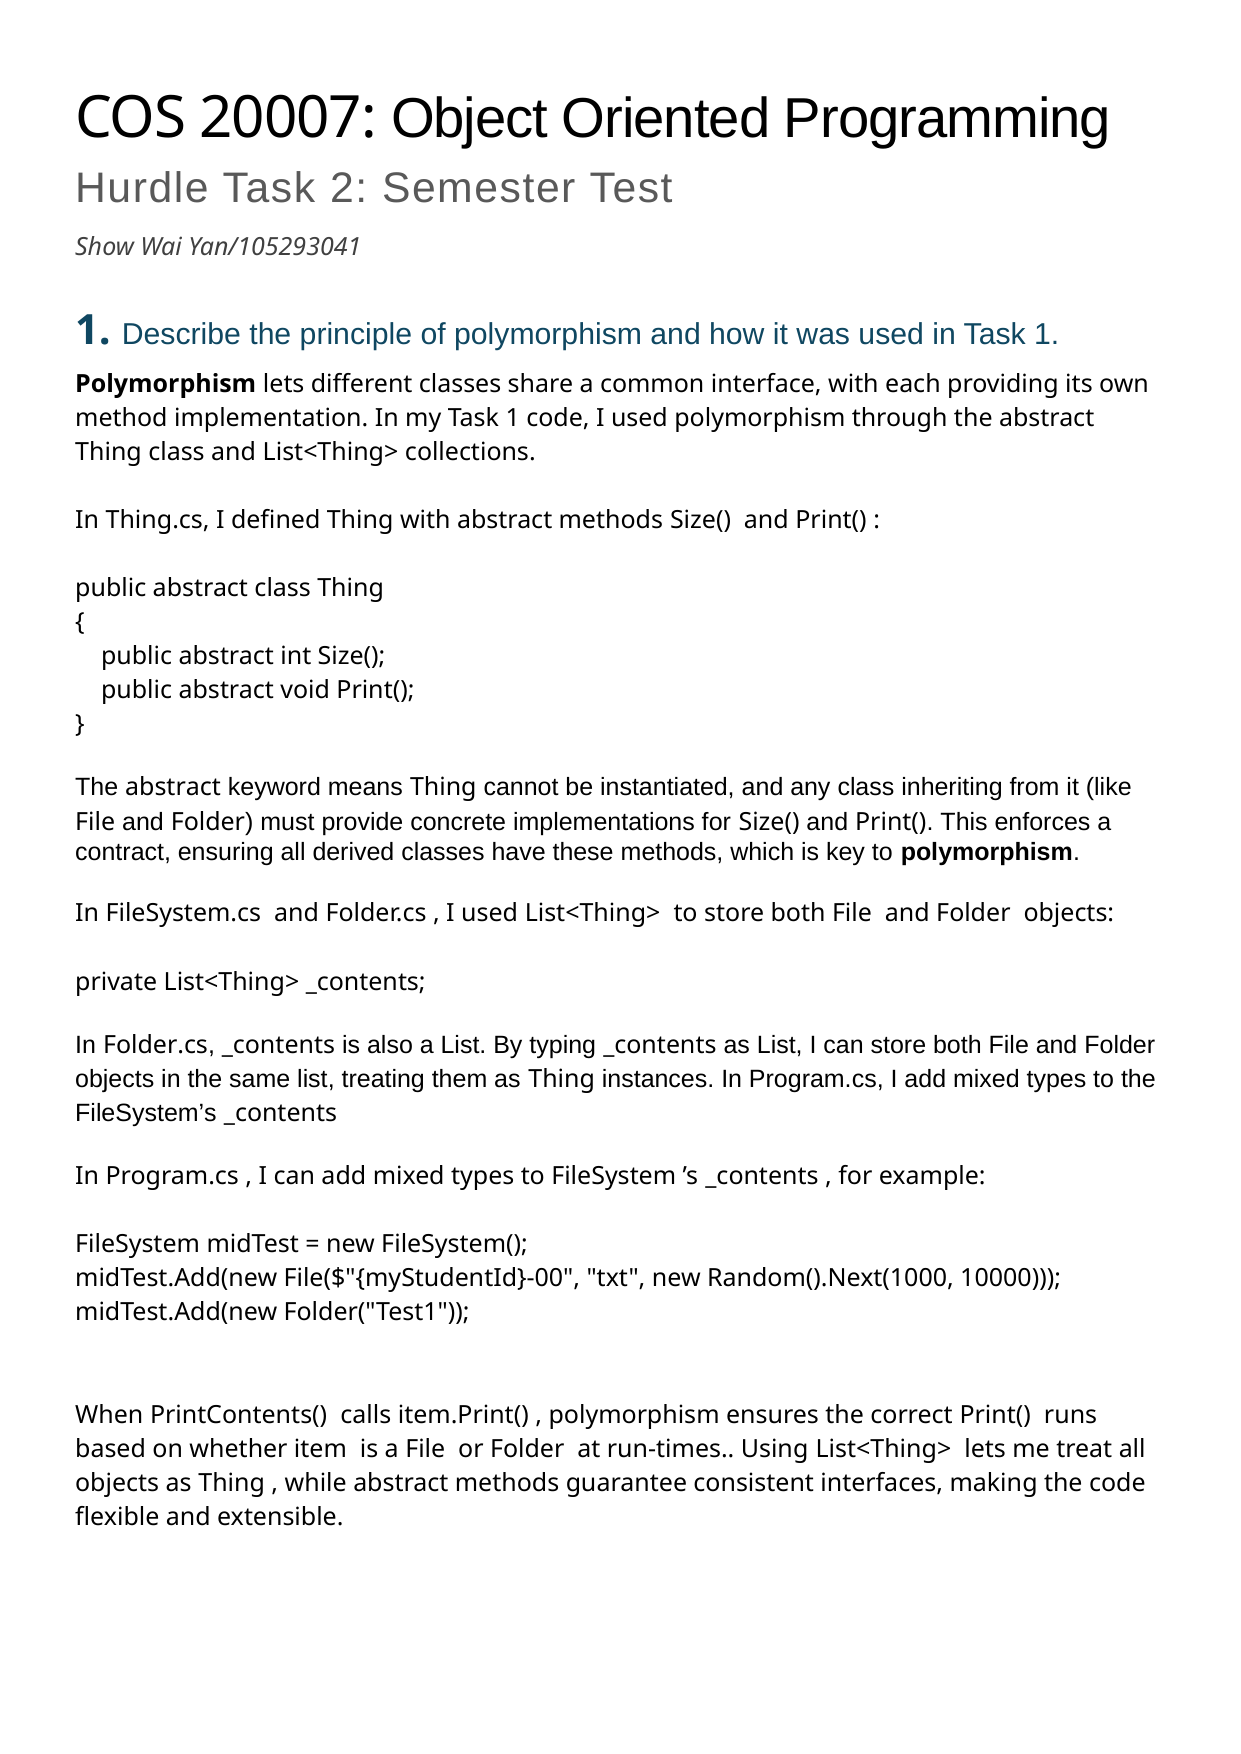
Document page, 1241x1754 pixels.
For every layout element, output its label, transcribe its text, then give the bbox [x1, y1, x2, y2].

text When PrintContents() calls item.Print() , polymorphism ensures the correct Print() runs based on whether item is a File or Folder at run-times.. Using List<Thing> lets me treat all objects as Thing , while abstract methods guarantee consistent interfaces, making the code flexible and extensible. [75, 1396, 1165, 1532]
text In Thing.cs, I defined Thing with abstract methods Size() and Print() : [75, 501, 1165, 536]
text private List<Thing> _contents; [75, 963, 1165, 997]
text midTest.Add(new File($"{myStudentId}-00", "txt", new Random().Next(1000, 10000))); [75, 1260, 1165, 1294]
text midTest.Add(new Folder("Test1")); [75, 1294, 1165, 1328]
text { [75, 604, 1165, 638]
text FileSystem midTest = new FileSystem(); [75, 1226, 1165, 1260]
text public abstract int Size(); [75, 638, 1165, 672]
text public abstract class Thing [75, 569, 1165, 604]
title COS 20007: Object Oriented Programming [75, 75, 1165, 154]
text Show Wai Yan/105293041 [75, 228, 1165, 263]
text In FileSystem.cs and Folder.cs , I used List<Thing> to store both File and Folder objects: [75, 895, 1165, 929]
text } [75, 706, 1165, 740]
text In Program.cs , I can add mixed types to FileSystem ’s _contents , for example: [75, 1158, 1165, 1192]
text In Folder.cs, _contents is also a List. By typing _contents as List, I can store both File and Folder objects in the same list, treating them as Thing instances. In Program.cs, I add mixed types to the FileSystem’s _contents [75, 1026, 1165, 1129]
subtitle Hurdle Task 2: Semester Test [75, 163, 1165, 212]
subtitle 1. Describe the principle of polymorphism and how it was used in Task 1. [75, 300, 1165, 357]
text The abstract keyword means Thing cannot be instantiated, and any class inheriting from it (like File and Folder) must provide concrete implementations for Size() and Print(). This enforces a contract, ensuring all derived classes have these methods, which is key to polymorphism. [75, 769, 1165, 866]
text Polymorphism lets different classes share a common interface, with each providing its own method implementation. In my Task 1 code, I used polymorphism through the abstract Thing class and List<Thing> collections. [75, 365, 1165, 467]
text public abstract void Print(); [75, 672, 1165, 706]
